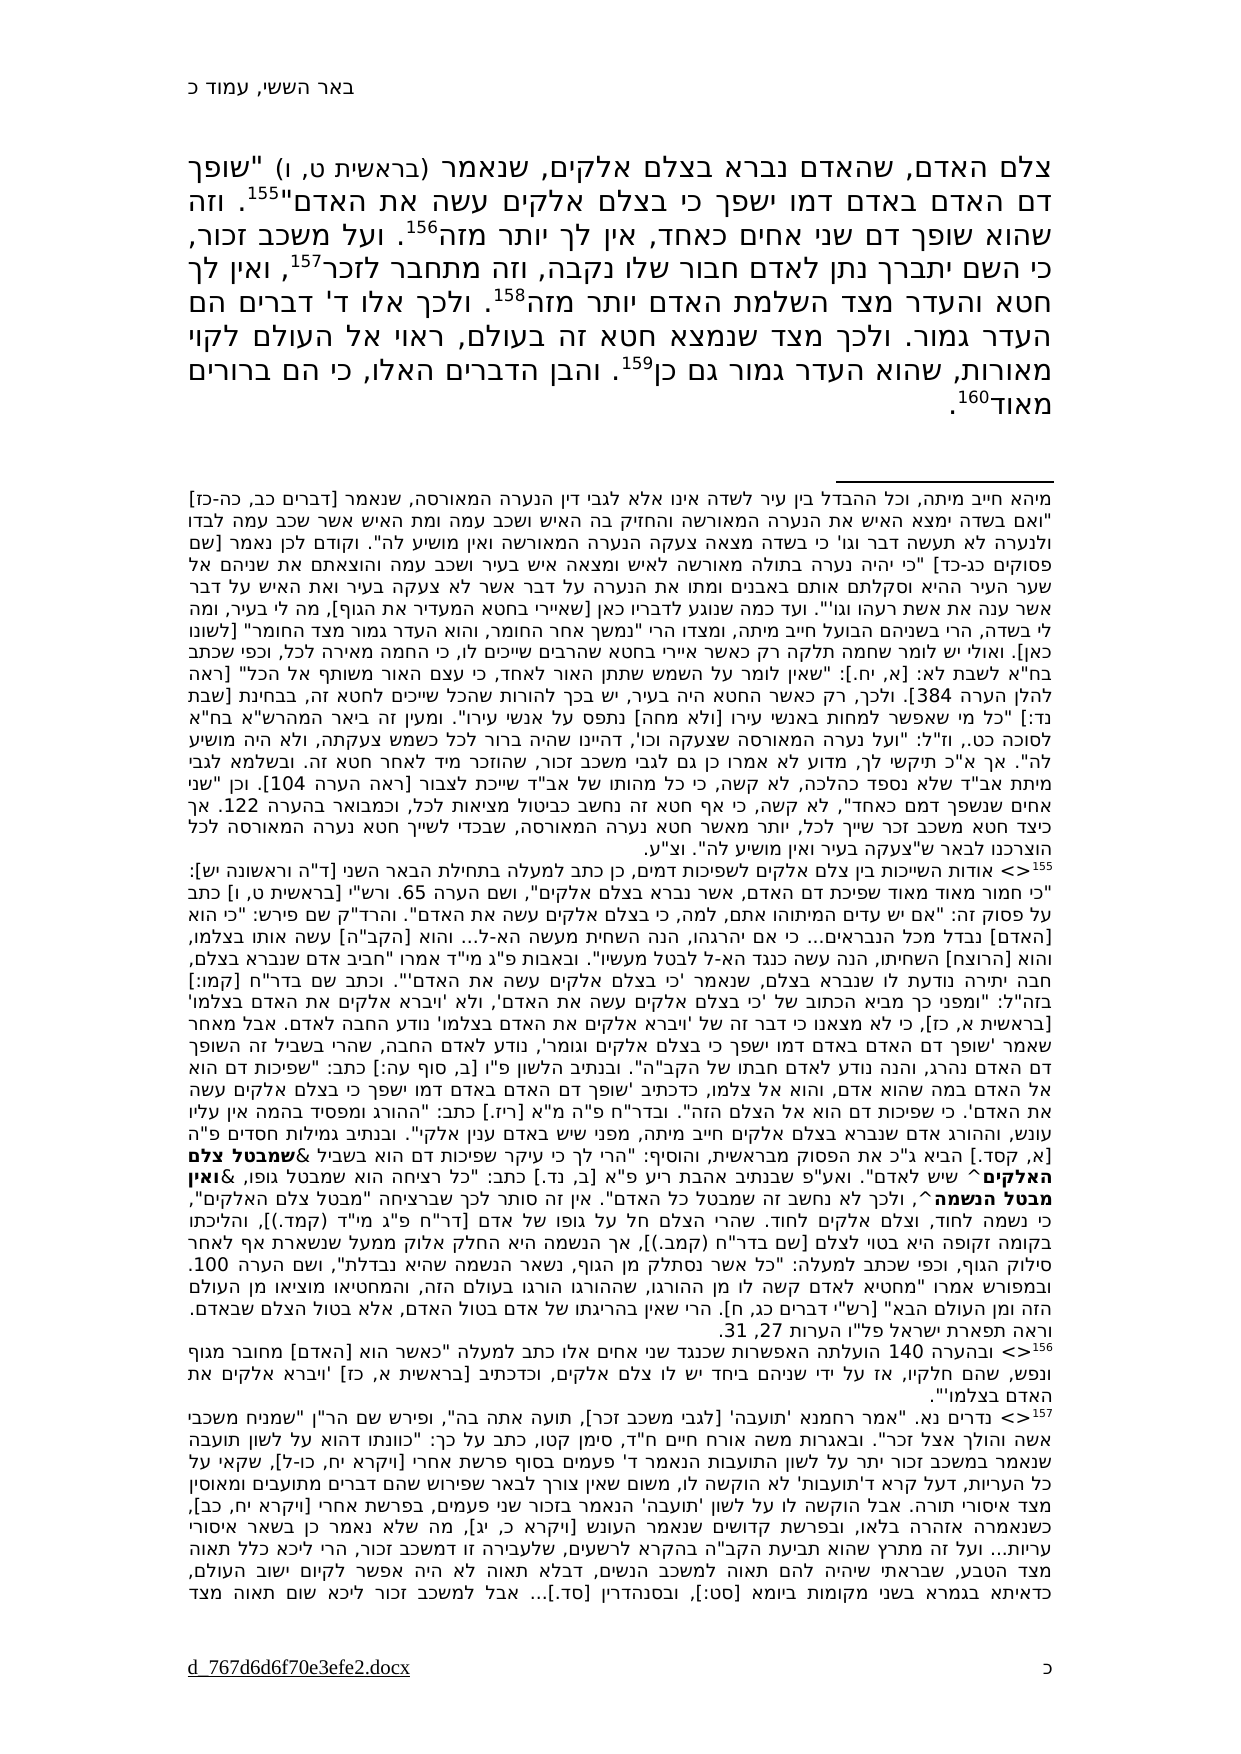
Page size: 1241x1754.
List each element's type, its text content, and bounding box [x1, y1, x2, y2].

text #וכדי שתבין= דבר מעט מן דברי קדושים, אף שאין ראוי להאריך בדברים אלו, כי כבר סלקנו מהם התלונה, מכל מקום מה שאפשר לפרש בדבריהם לא נעלים. וזה כי האדם מורכב ומחובר מד' דברים; האחד הוא הגוף, והשני הוא הנפש, והשלישי הוא יותר מכל, שיש בו הצלם האלקי. כאשר הוא מחובר מגוף ונפש, שהם חלקיו, אז על ידי שניהם ביחד יש לו צלם אלקים, וכדכתיב (בראשית א, כז) "ויברא אלקים את האדם בצלמו", וכבר הארכנו בזה בכמה מקומות, והדבר הוא פשוט. והרביעי, כי אף אשתו נכנס כנגד האדם, שהרי לא נקרא "אדם" רק עם אשתו, שנאמר (ר' בראשית ה, ב) "זכר ונקבה בראם ויקרא שמם אדם". וכאשר נוטה באחד מאלו חלקים אל ההעדר היותר, יש כאן העדר גמור, כי אלו ד' דברים הם מציאותו*. והאב בית דין שמת, הוא נטילת הנפש, ולא נספד כהלכה, הרי מצד הנפש נוטים אל ההעדר, והוא ההעדר הגמור. ודווקא אב בית דין, מטעם אשר התבאר למעלה, וזהו חלק אחד. ועל נערה מאורסה, ההעדר הזה מצד הגוף, כי כל זנות הוא מצד הגוף, ודבר זה בארנו בכמה מקומות. ורמזו ז"ל בענין הסוטה (סוטה יד.) היא עשתה מעשה בהמה, אף קרבנה שעורים (במדבר ה, טו), שהוא מאכל בהמה. ודבר זה ידוע כי כל זנות הוא חמרי, שנמשך אחר תאותו החמרית, ואין צריך ראיה. ולפיכך נערה מאורסה שצעקה בעיר ואין מושיע, החטא וההעדר הזה מצד הגוף החמרי, להיות חוטא בנערה שיש עליה קדושין, והוא חוטא בהם, שנמשך אחר החומר, והוא העדר גמור מצד החומר. ושני אחים שנשפך דמם כאחד, החטא הוא מצד צלם האדם, שהאדם נברא בצלם אלקים, שנאמר (בראשית ט, ו) "שופך דם האדם באדם דמו ישפך כי בצלם אלקים עשה את האדם". וזה שהוא שופך דם שני אחים כאחד, אין לך יותר מזה. ועל משכב זכור, כי השם יתברך נתן לאדם חבור שלו נקבה, וזה מתחבר לזכר, ואין לך חטא והעדר מצד השלמת האדם יותר מזה. ולכך אלו ד' דברים הם העדר גמור. ולכך מצד שנמצא חטא זה בעולם, ראוי אל העולם לקוי מאורות, שהוא העדר גמור גם כן. והבן הדברים האלו, כי הם ברורים מאוד. [187, 150, 1053, 422]
